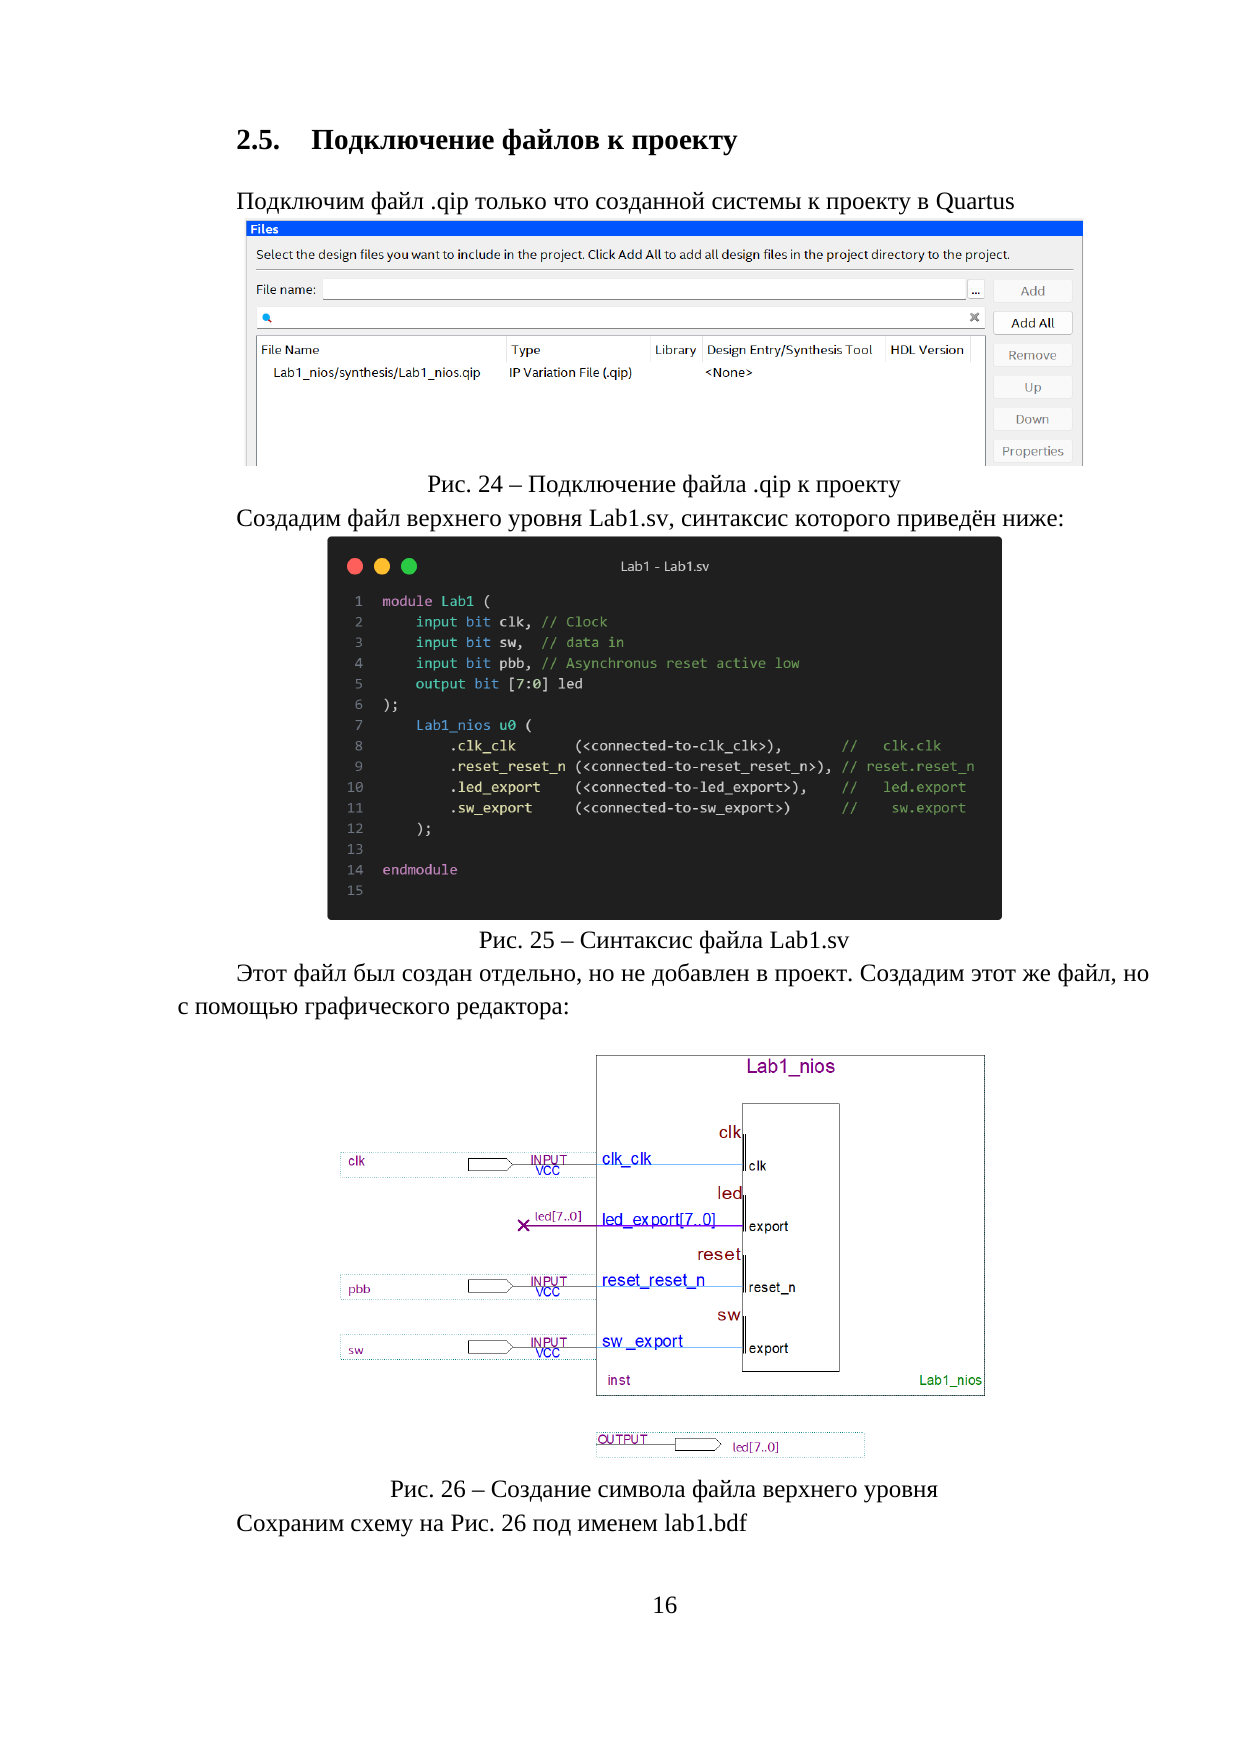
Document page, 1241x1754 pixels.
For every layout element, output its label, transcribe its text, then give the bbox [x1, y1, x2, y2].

text Рис. 25 – Синтаксис файла Lab1.sv [176, 925, 1152, 953]
text Создадим файл верхнего уровня Lab1.sv, синтаксис которого приведён ниже: [177, 503, 1152, 532]
picture [244, 218, 1084, 466]
text Рис. 24 – Подключение файла .qip к проекту [176, 469, 1152, 498]
text Этот файл был создан отдельно, но не добавлен в проект. Создадим этот же файл, но с помощью графического редактора: [177, 958, 1152, 1020]
text Сохраним схему на Рис. 27 под именем lab1.bdf [177, 1508, 1152, 1537]
text Подключим файл .qip только что созданной системы к проекту в Quartus [177, 186, 1152, 214]
subtitle Подключение файлов к проекту [236, 122, 1152, 156]
text Рис. 26 – Создание символа файла верхнего уровня [176, 1474, 1152, 1503]
picture [326, 536, 1003, 921]
